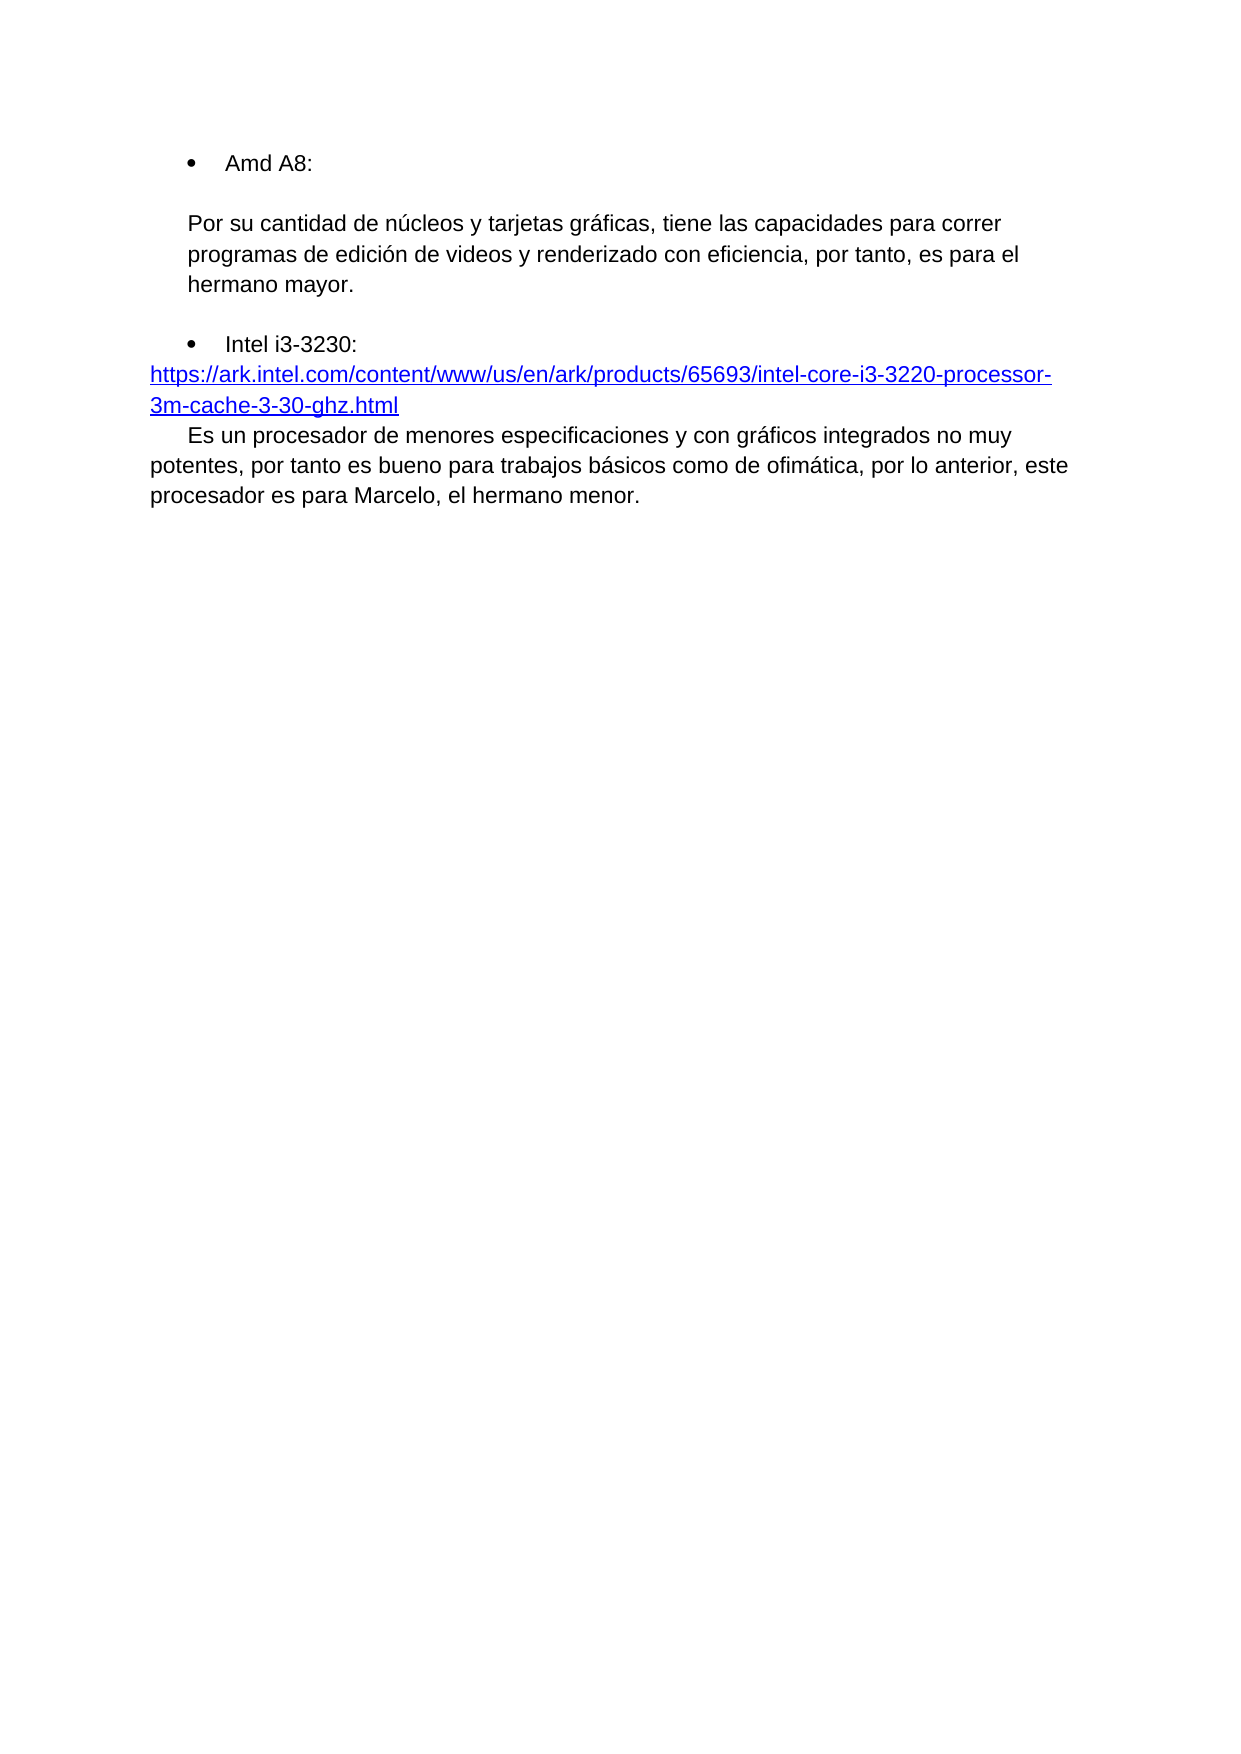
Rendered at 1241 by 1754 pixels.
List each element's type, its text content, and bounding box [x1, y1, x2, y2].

text Por su cantidad de núcleos y tarjetas gráficas, tiene las capacidades para correr programas de edición de videos y renderizado con eficiencia, por tanto, es para el hermano mayor. [187, 210, 1090, 297]
text Es un procesador de menores especificaciones y con gráficos integrados no muy potentes, por tanto es bueno para trabajos básicos como de ofimática, por lo anterior, este procesador es para Marcelo, el hermano menor. [150, 422, 1090, 509]
list Intel i3-3230: [187, 331, 1090, 358]
text https://ark.intel.com/content/www/us/en/ark/products/65693/intel-core-i3-3220-processor-3m-cache-3-30-ghz.html [150, 361, 1090, 418]
list Amd A8: [187, 150, 1090, 176]
